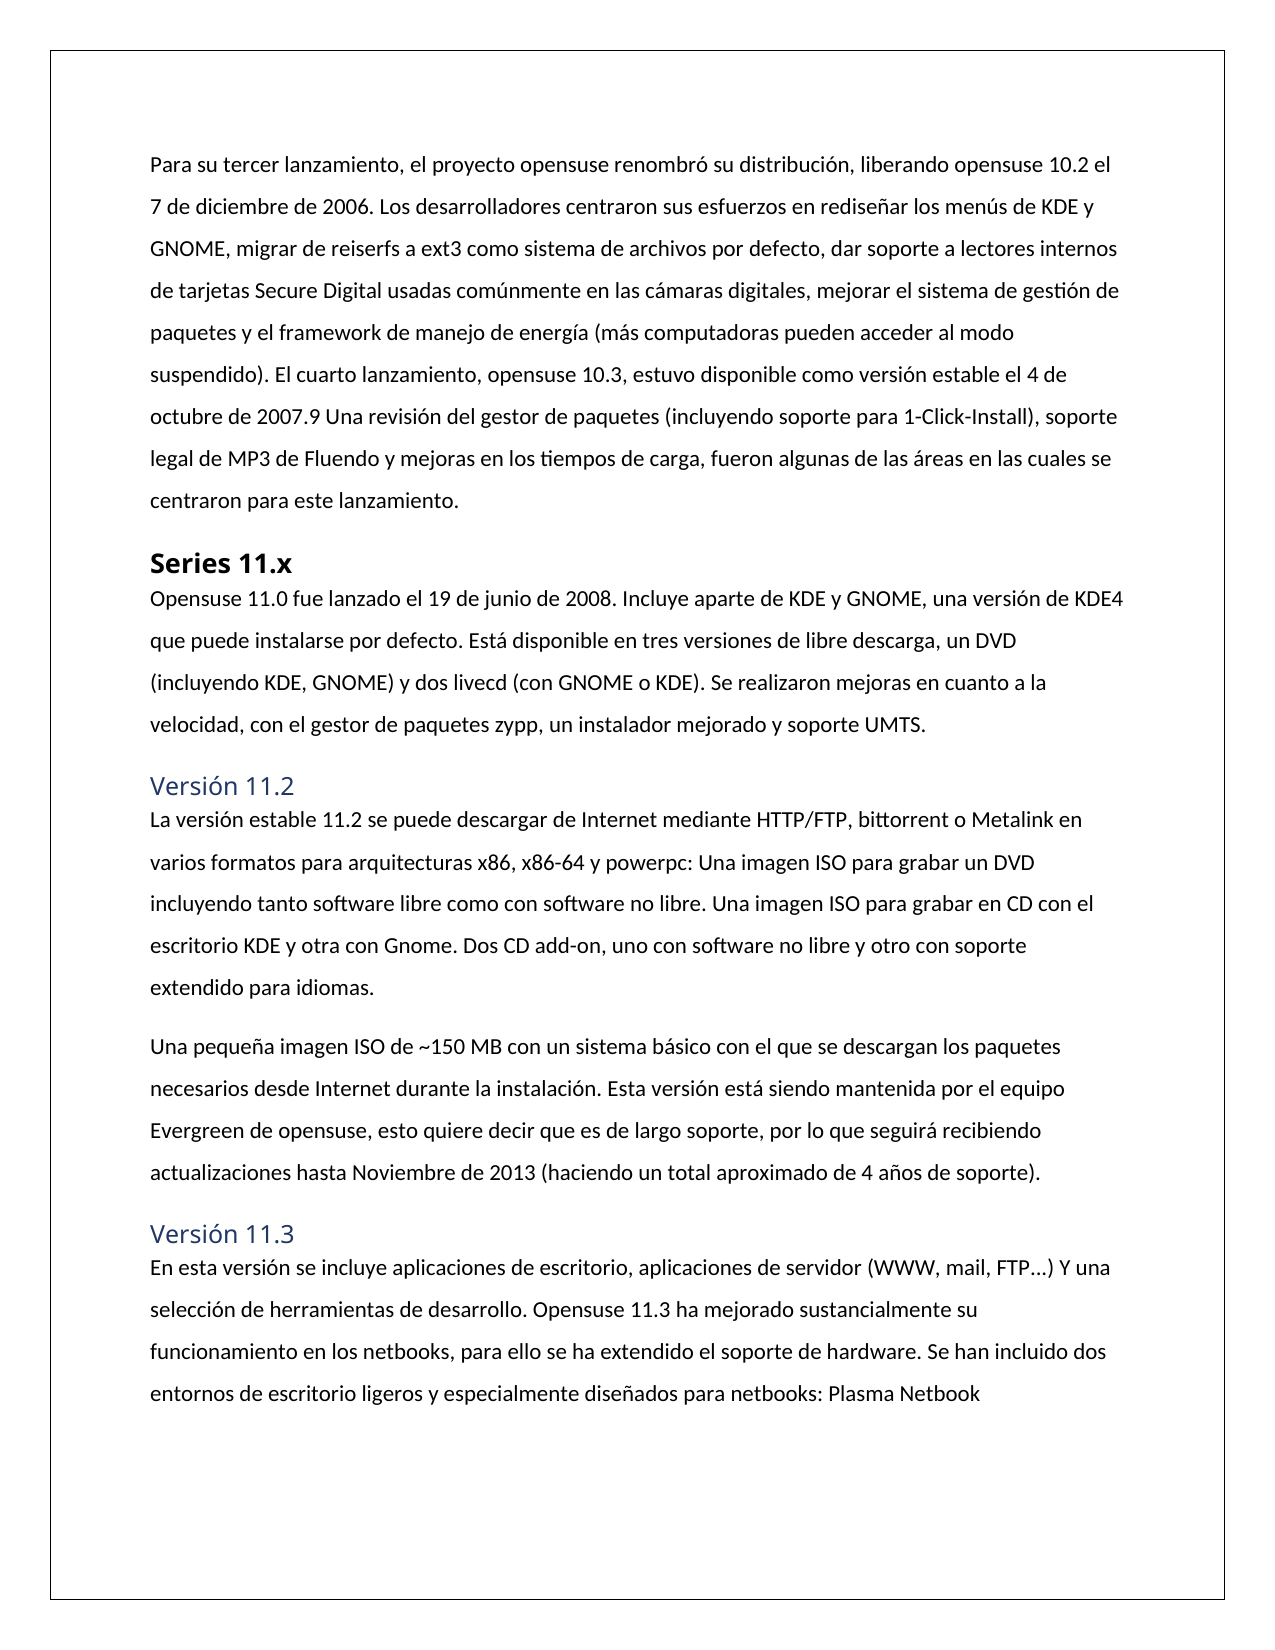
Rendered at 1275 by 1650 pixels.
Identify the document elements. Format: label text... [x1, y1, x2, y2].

subtitle Series 11.x [150, 544, 1125, 581]
text La versión estable 11.2 se puede descargar de Internet mediante HTTP/FTP, bittorrent o Metalink en varios formatos para arquitecturas x86, x86-64 y powerpc: Una imagen ISO para grabar un DVD incluyendo tanto software libre como con software no libre. Una imagen ISO para grabar en CD con el escritorio KDE y otra con Gnome. Dos CD add-on, uno con software no libre y otro con soporte extendido para idiomas. [150, 806, 1125, 1002]
text Para su tercer lanzamiento, el proyecto opensuse renombró su distribución, liberando opensuse 10.2 el 7 de diciembre de 2006. Los desarrolladores centraron sus esfuerzos en rediseñar los menús de KDE y GNOME, migrar de reiserfs a ext3 como sistema de archivos por defecto, dar soporte a lectores internos de tarjetas Secure Digital usadas comúnmente en las cámaras digitales, mejorar el sistema de gestión de paquetes y el framework de manejo de energía (más computadoras pueden acceder al modo suspendido). El cuarto lanzamiento, opensuse 10.3, estuvo disponible como versión estable el 4 de octubre de 2007.9 Una revisión del gestor de paquetes (incluyendo soporte para 1-Click-Install), soporte legal de MP3 de Fluendo y mejoras en los tiempos de carga, fueron algunas de las áreas en las cuales se centraron para este lanzamiento. [150, 150, 1125, 514]
text Una pequeña imagen ISO de ~150 MB con un sistema básico con el que se descargan los paquetes necesarios desde Internet durante la instalación. Esta versión está siendo mantenida por el equipo Evergreen de opensuse, esto quiere decir que es de largo soporte, por lo que seguirá recibiendo actualizaciones hasta Noviembre de 2013 (haciendo un total aproximado de 4 años de soporte). [150, 1032, 1125, 1186]
text Opensuse 11.0 fue lanzado el 19 de junio de 2008. Incluye aparte de KDE y GNOME, una versión de KDE4 que puede instalarse por defecto. Está disponible en tres versiones de libre descarga, un DVD (incluyendo KDE, GNOME) y dos livecd (con GNOME o KDE). Se realizaron mejoras en cuanto a la velocidad, con el gestor de paquetes zypp, un instalador mejorado y soporte UMTS. [150, 584, 1125, 738]
subtitle Versión 11.2 [150, 769, 1125, 803]
text En esta versión se incluye aplicaciones de escritorio, aplicaciones de servidor (WWW, mail, FTP...) Y una selección de herramientas de desarrollo. Opensuse 11.3 ha mejorado sustancialmente su funcionamiento en los netbooks, para ello se ha extendido el soporte de hardware. Se han incluido dos entornos de escritorio ligeros y especialmente diseñados para netbooks: Plasma Netbook [150, 1253, 1125, 1407]
subtitle Versión 11.3 [150, 1217, 1125, 1251]
